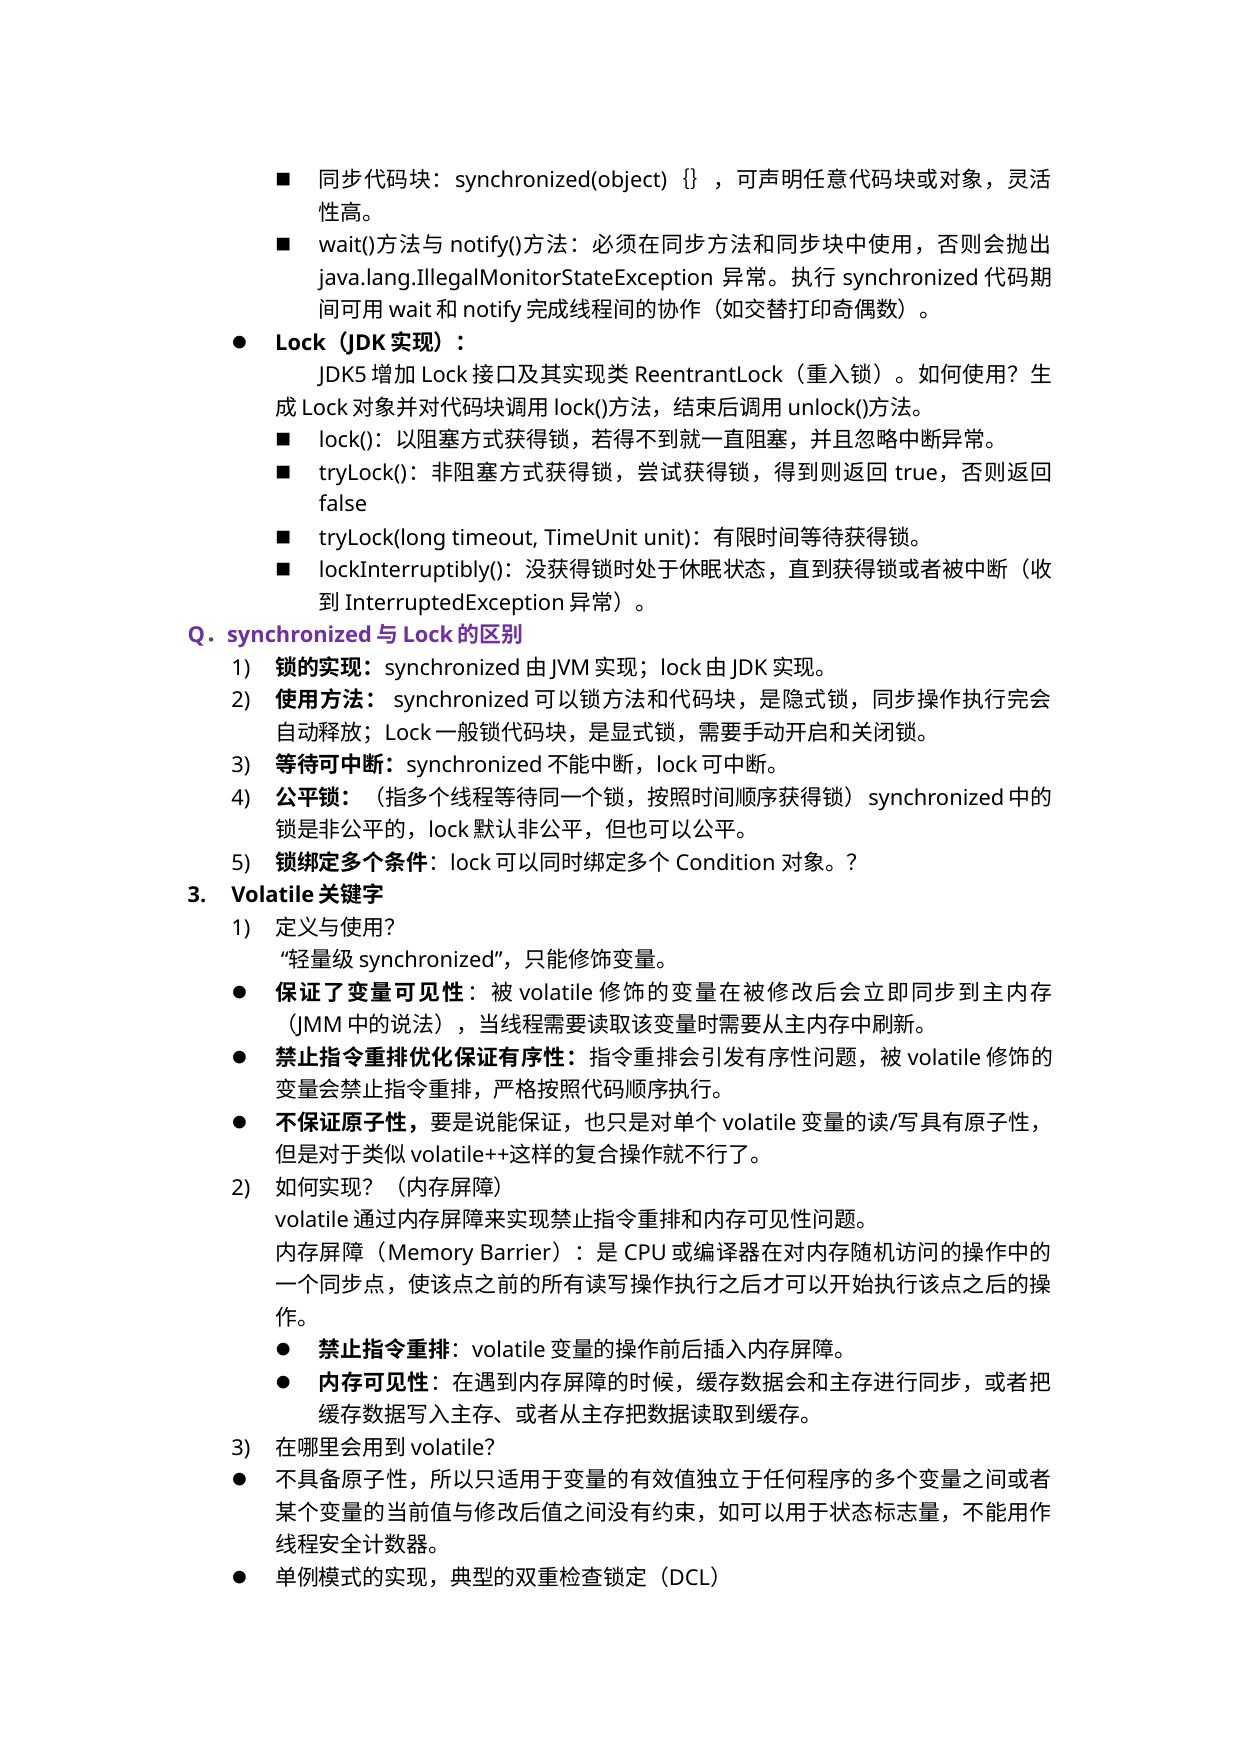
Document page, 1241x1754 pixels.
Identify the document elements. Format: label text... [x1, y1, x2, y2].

list 不保证原子性，要是说能保证，也只是对单个volatile变量的读/写具有原子性，但是对于类似volatile++这样的复合操作就不行了。 [231, 1104, 1053, 1169]
list 在哪里会用到volatile？ [231, 1429, 1053, 1462]
list 定义与使用？ [231, 909, 1053, 942]
list Volatile关键字 [187, 877, 1053, 909]
list 使用方法： synchronized可以锁方法和代码块，是隐式锁，同步操作执行完会自动释放；Lock一般锁代码块，是显式锁，需要手动开启和关闭锁。 [231, 682, 1053, 747]
list 禁止指令重排：volatile变量的操作前后插入内存屏障。 [275, 1332, 1053, 1364]
list 内存可见性：在遇到内存屏障的时候，缓存数据会和主存进行同步，或者把缓存数据写入主存、或者从主存把数据读取到缓存。 [275, 1364, 1053, 1429]
list 内存屏障（Memory Barrier）：是CPU或编译器在对内存随机访问的操作中的一个同步点，使该点之前的所有读写操作执行之后才可以开始执行该点之后的操作。 [275, 1234, 1053, 1332]
list 锁绑定多个条件：lock可以同时绑定多个 Condition 对象。？ [231, 844, 1053, 877]
list 单例模式的实现，典型的双重检查锁定（DCL） [231, 1559, 1053, 1592]
list 等待可中断：synchronized不能中断，lock可中断。 [231, 747, 1053, 779]
list 禁止指令重排优化保证有序性：指令重排会引发有序性问题，被volatile修饰的变量会禁止指令重排，严格按照代码顺序执行。 [231, 1039, 1053, 1104]
list 不具备原子性，所以只适用于变量的有效值独立于任何程序的多个变量之间或者某个变量的当前值与修改后值之间没有约束，如可以用于状态标志量，不能用作线程安全计数器。 [231, 1462, 1053, 1559]
list 保证了变量可见性：被volatile修饰的变量在被修改后会立即同步到主内存（JMM中的说法），当线程需要读取该变量时需要从主内存中刷新。 [231, 974, 1053, 1039]
list volatile通过内存屏障来实现禁止指令重排和内存可见性问题。 [275, 1202, 1053, 1234]
list Lock（JDK实现）： [231, 324, 1053, 357]
list 同步代码块：synchronized(object)｛｝，可声明任意代码块或对象，灵活性高。 [275, 162, 1053, 227]
list “轻量级synchronized”，只能修饰变量。 [275, 942, 1053, 974]
list JDK5增加Lock接口及其实现类ReentrantLock（重入锁）。如何使用？生成Lock对象并对代码块调用lock()方法，结束后调用unlock()方法。 [275, 357, 1053, 422]
text Q．synchronized与Lock的区别 [187, 617, 1053, 649]
list tryLock()：非阻塞方式获得锁，尝试获得锁，得到则返回true，否则返回false [275, 454, 1053, 519]
list 如何实现？（内存屏障） [231, 1169, 1053, 1202]
list tryLock(long timeout, TimeUnit unit)：有限时间等待获得锁。 [275, 519, 1053, 552]
list lockInterruptibly()：没获得锁时处于休眠状态，直到获得锁或者被中断（收到InterruptedException异常）。 [275, 552, 1053, 617]
list 锁的实现：synchronized由JVM实现；lock由JDK实现。 [231, 649, 1053, 682]
list lock()：以阻塞方式获得锁，若得不到就一直阻塞，并且忽略中断异常。 [275, 422, 1053, 454]
list wait()方法与notify()方法：必须在同步方法和同步块中使用，否则会抛出 java.lang.IllegalMonitorStateException 异常。执行synchronized代码期间可用wait和notify完成线程间的协作（如交替打印奇偶数）。 [275, 227, 1053, 324]
list 公平锁：（指多个线程等待同一个锁，按照时间顺序获得锁）synchronized中的锁是非公平的，lock默认非公平，但也可以公平。 [231, 779, 1053, 844]
